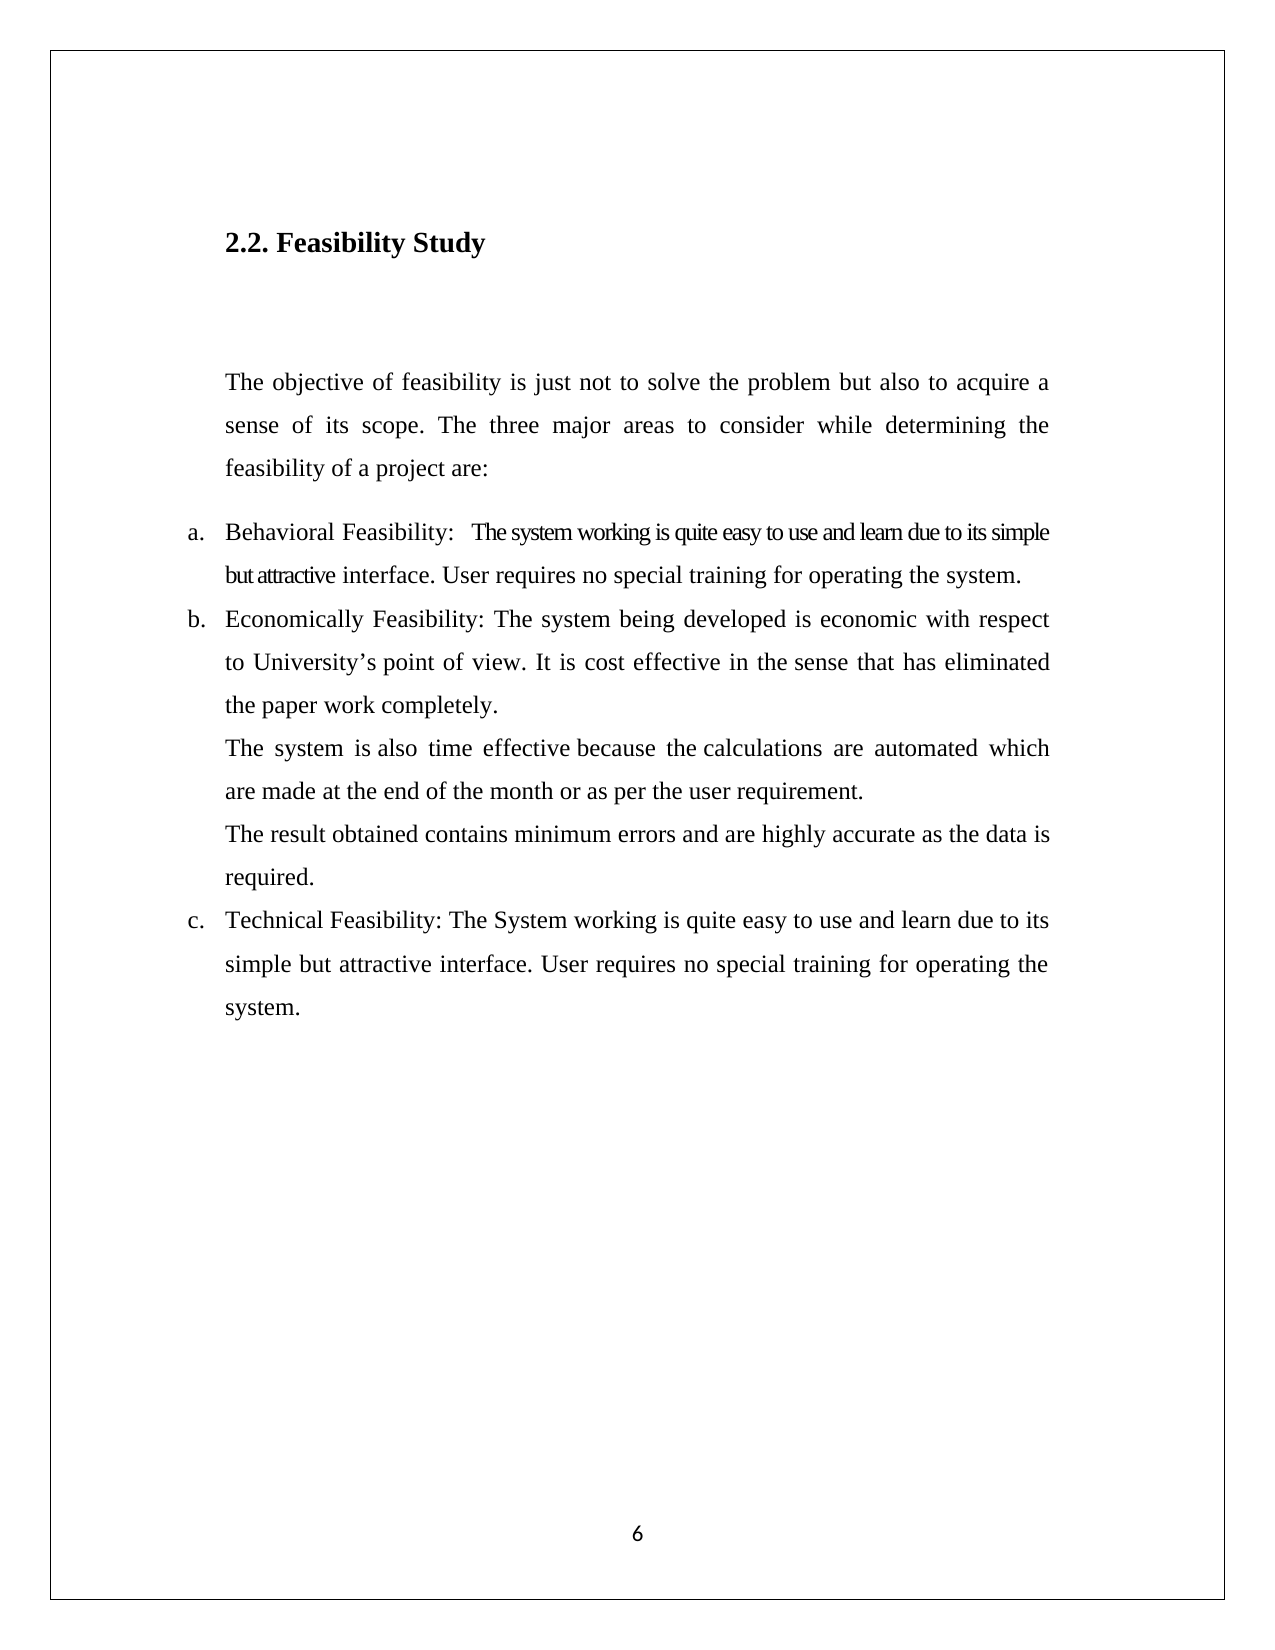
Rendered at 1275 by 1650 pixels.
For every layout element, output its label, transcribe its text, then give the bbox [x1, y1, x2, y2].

list Behavioral Feasibility: The system working is quite easy to use and learn due to its simple but attractive interface. User requires no special training for operating the system. [187, 517, 1050, 589]
list Economically Feasibility: The system being developed is economic with respect to University’s point of view. It is cost effective in the sense that has eliminated the paper work completely. [187, 604, 1050, 719]
list The system is also time effective because the calculations are automated which are made at the end of the month or as per the user requirement. [225, 762, 1050, 805]
list The result obtained contains minimum errors and are highly accurate as the data is required. [225, 819, 1050, 891]
text 2.2. Feasibility Study [225, 225, 1050, 258]
text The objective of feasibility is just not to solve the problem but also to acquire a sense of its scope. The three major areas to consider while determining the feasibility of a project are: [225, 367, 1050, 482]
list Technical Feasibility: The System working is quite easy to use and learn due to its simple but attractive interface. User requires no special training for operating the system. [187, 906, 1050, 1021]
